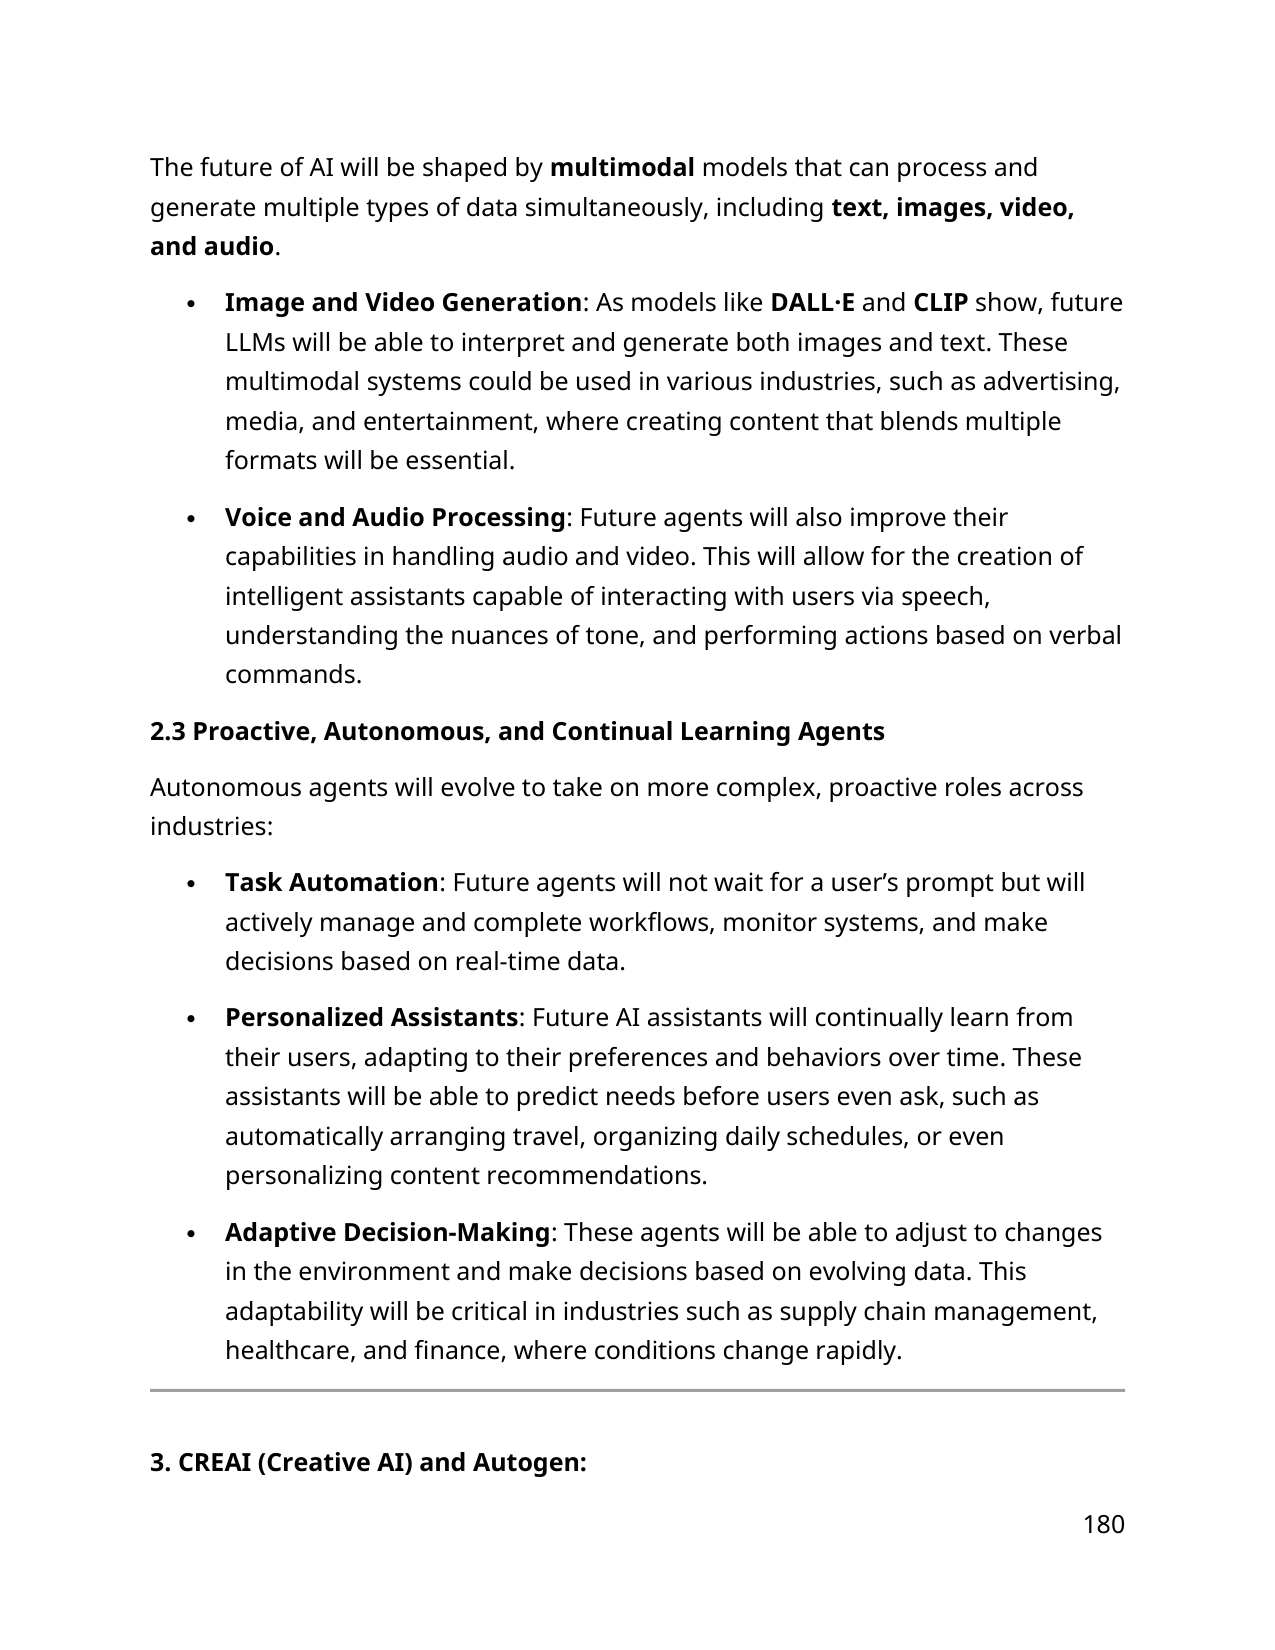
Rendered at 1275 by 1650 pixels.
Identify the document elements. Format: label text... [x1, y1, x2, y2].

text 3. CREAI (Creative AI) and Autogen: [150, 1445, 1125, 1479]
list Personalized Assistants: Future AI assistants will continually learn from their users, adapting to their preferences and behaviors over time. These assistants will be able to predict needs before users even ask, such as automatically arranging travel, organizing daily schedules, or even personalizing content recommendations. [187, 1000, 1125, 1192]
text Autonomous agents will evolve to take on more complex, proactive roles across industries: [150, 769, 1125, 843]
list Voice and Audio Processing: Future agents will also improve their capabilities in handling audio and video. This will allow for the creation of intelligent assistants capable of interacting with users via speech, understanding the nuances of tone, and performing actions based on verbal commands. [187, 499, 1125, 691]
text 2.3 Proactive, Autonomous, and Continual Learning Agents [150, 713, 1125, 747]
list Task Automation: Future agents will not wait for a user’s prompt but will actively manage and complete workflows, monitor systems, and make decisions based on real-time data. [187, 865, 1125, 978]
text The future of AI will be shaped by multimodal models that can process and generate multiple types of data simultaneously, including text, images, video, and audio. [150, 150, 1125, 263]
list Adaptive Decision-Making: These agents will be able to adjust to changes in the environment and make decisions based on evolving data. This adaptability will be critical in industries such as supply chain management, healthcare, and finance, where conditions change rapidly. [187, 1214, 1125, 1367]
list Image and Video Generation: As models like DALL·E and CLIP show, future LLMs will be able to interpret and generate both images and text. These multimodal systems could be used in various industries, such as advertising, media, and entertainment, where creating content that blends multiple formats will be essential. [187, 285, 1125, 477]
